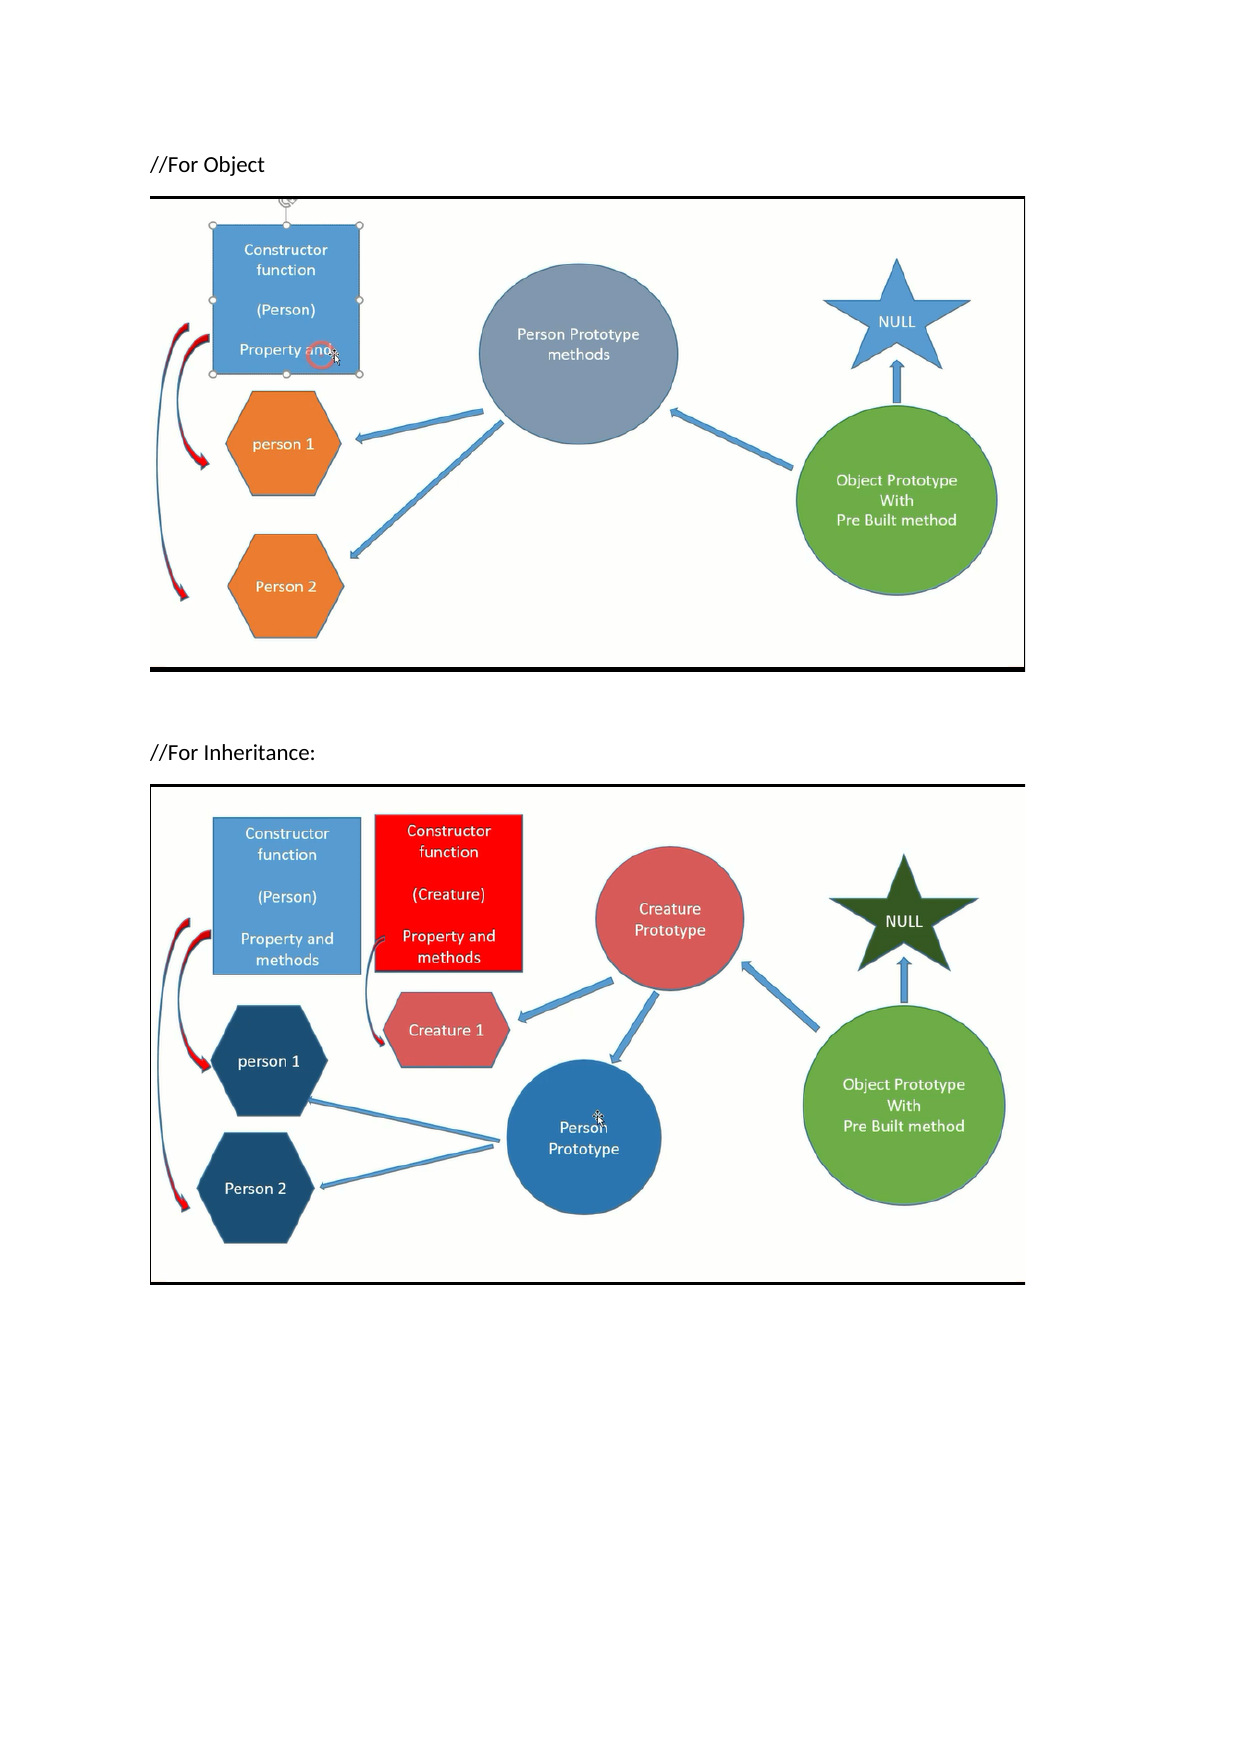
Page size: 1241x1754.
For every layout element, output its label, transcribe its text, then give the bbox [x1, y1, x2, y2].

text //For Inheritance: [150, 738, 1090, 766]
picture [150, 196, 1025, 672]
picture [150, 784, 1025, 1285]
text //For Object [150, 150, 1090, 178]
